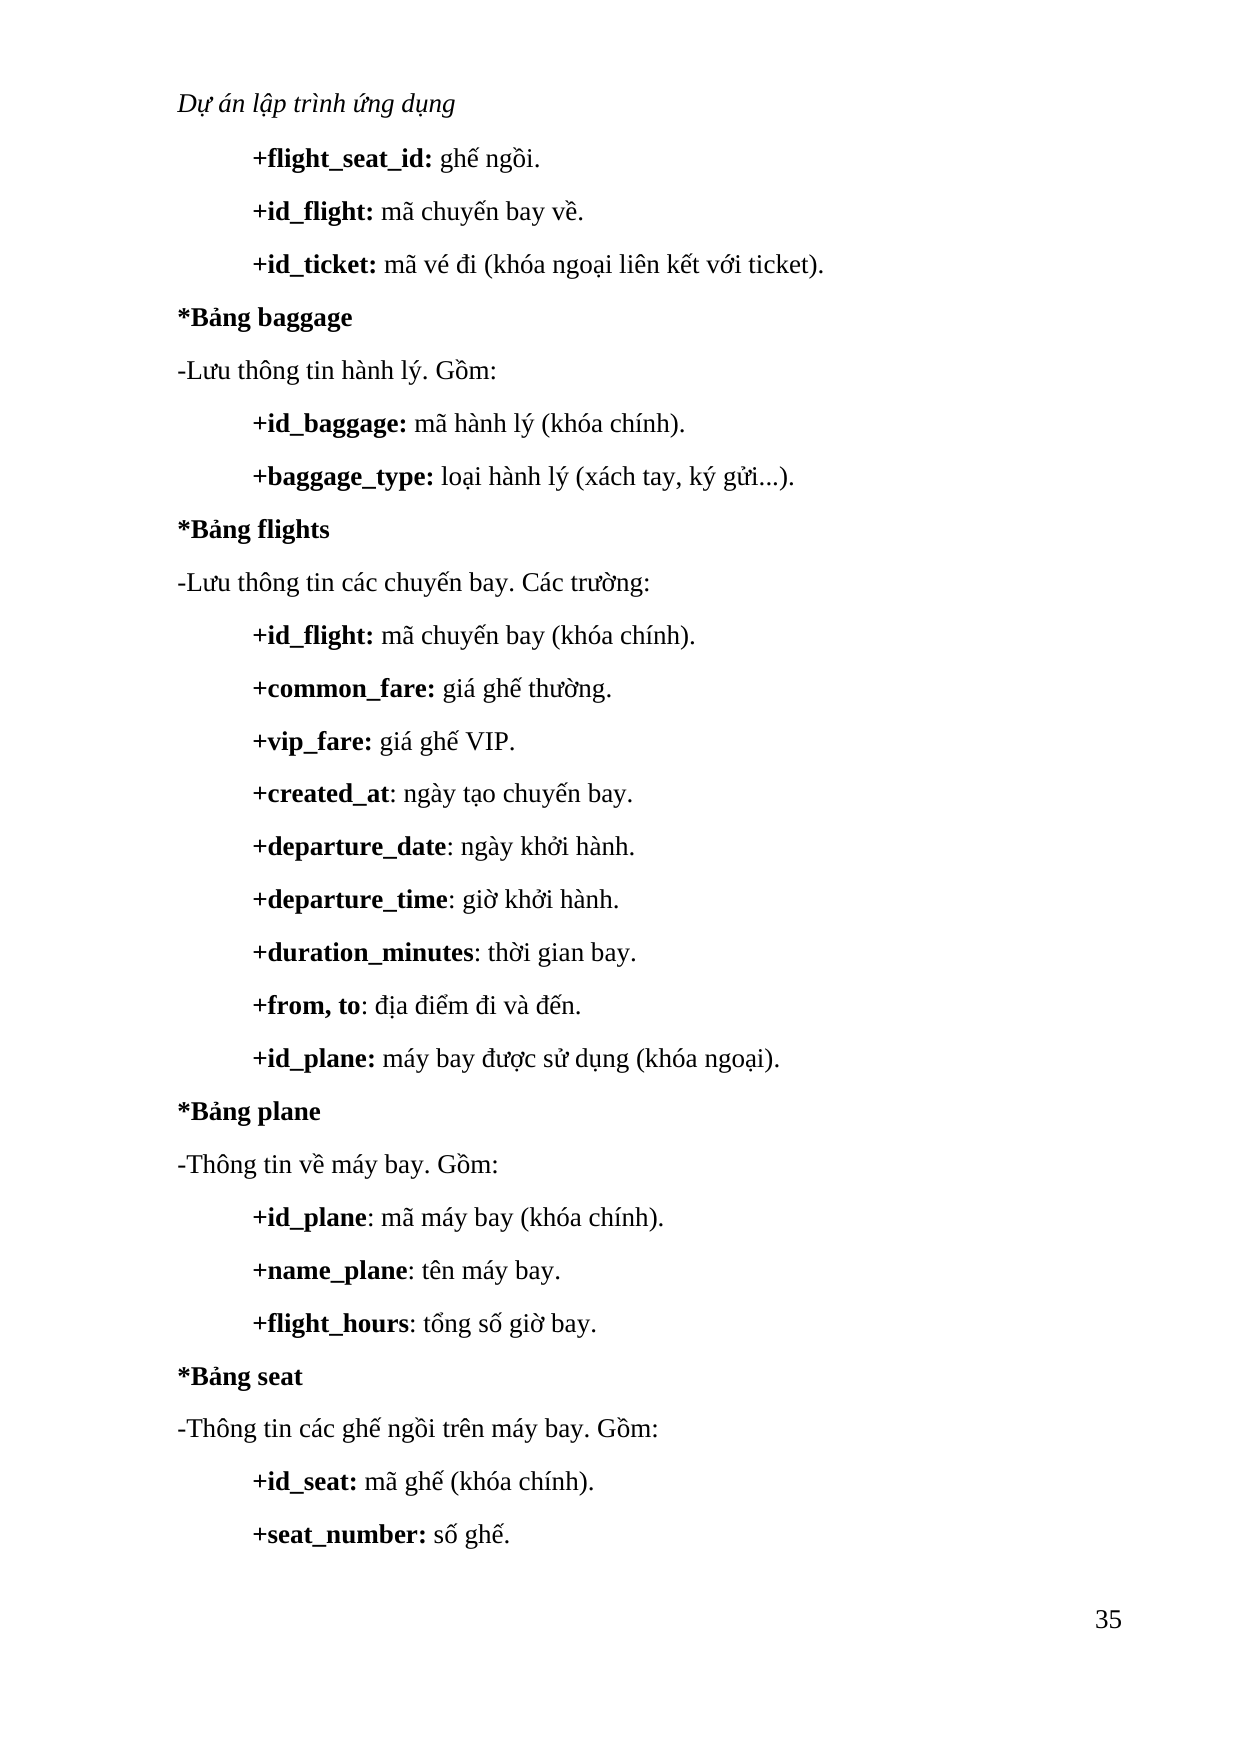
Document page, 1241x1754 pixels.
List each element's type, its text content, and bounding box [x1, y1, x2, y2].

text +id_ticket: mã vé đi (khóa ngoại liên kết với ticket). [177, 248, 1122, 279]
text +created_at: ngày tạo chuyến bay. [177, 777, 1122, 809]
text +vip_fare: giá ghế VIP. [177, 724, 1122, 756]
text *Bảng baggage [177, 301, 1122, 332]
text *Bảng plane [177, 1095, 1122, 1126]
text -Lưu thông tin các chuyến bay. Các trường: [177, 566, 1122, 597]
text +id_seat: mã ghế (khóa chính). [177, 1465, 1122, 1497]
text +baggage_type: loại hành lý (xách tay, ký gửi...). [177, 460, 1122, 491]
text *Bảng flights [177, 513, 1122, 544]
text +flight_seat_id: ghế ngồi. [177, 142, 1122, 174]
text +duration_minutes: thời gian bay. [177, 936, 1122, 967]
text -Thông tin về máy bay. Gồm: [177, 1148, 1122, 1179]
text +name_plane: tên máy bay. [177, 1254, 1122, 1285]
text *Bảng seat [177, 1359, 1122, 1391]
text +id_plane: máy bay được sử dụng (khóa ngoại). [177, 1042, 1122, 1073]
text +departure_date: ngày khởi hành. [177, 830, 1122, 862]
text +id_baggage: mã hành lý (khóa chính). [177, 407, 1122, 438]
text +departure_time: giờ khởi hành. [177, 883, 1122, 914]
text +id_flight: mã chuyến bay về. [177, 195, 1122, 227]
text +flight_hours: tổng số giờ bay. [177, 1307, 1122, 1338]
text +id_plane: mã máy bay (khóa chính). [177, 1201, 1122, 1232]
text +from, to: địa điểm đi và đến. [177, 989, 1122, 1020]
text +id_flight: mã chuyến bay (khóa chính). [177, 619, 1122, 650]
text -Thông tin các ghế ngồi trên máy bay. Gồm: [177, 1412, 1122, 1444]
text +seat_number: số ghế. [177, 1518, 1122, 1549]
text -Lưu thông tin hành lý. Gồm: [177, 354, 1122, 385]
text +common_fare: giá ghế thường. [177, 672, 1122, 703]
